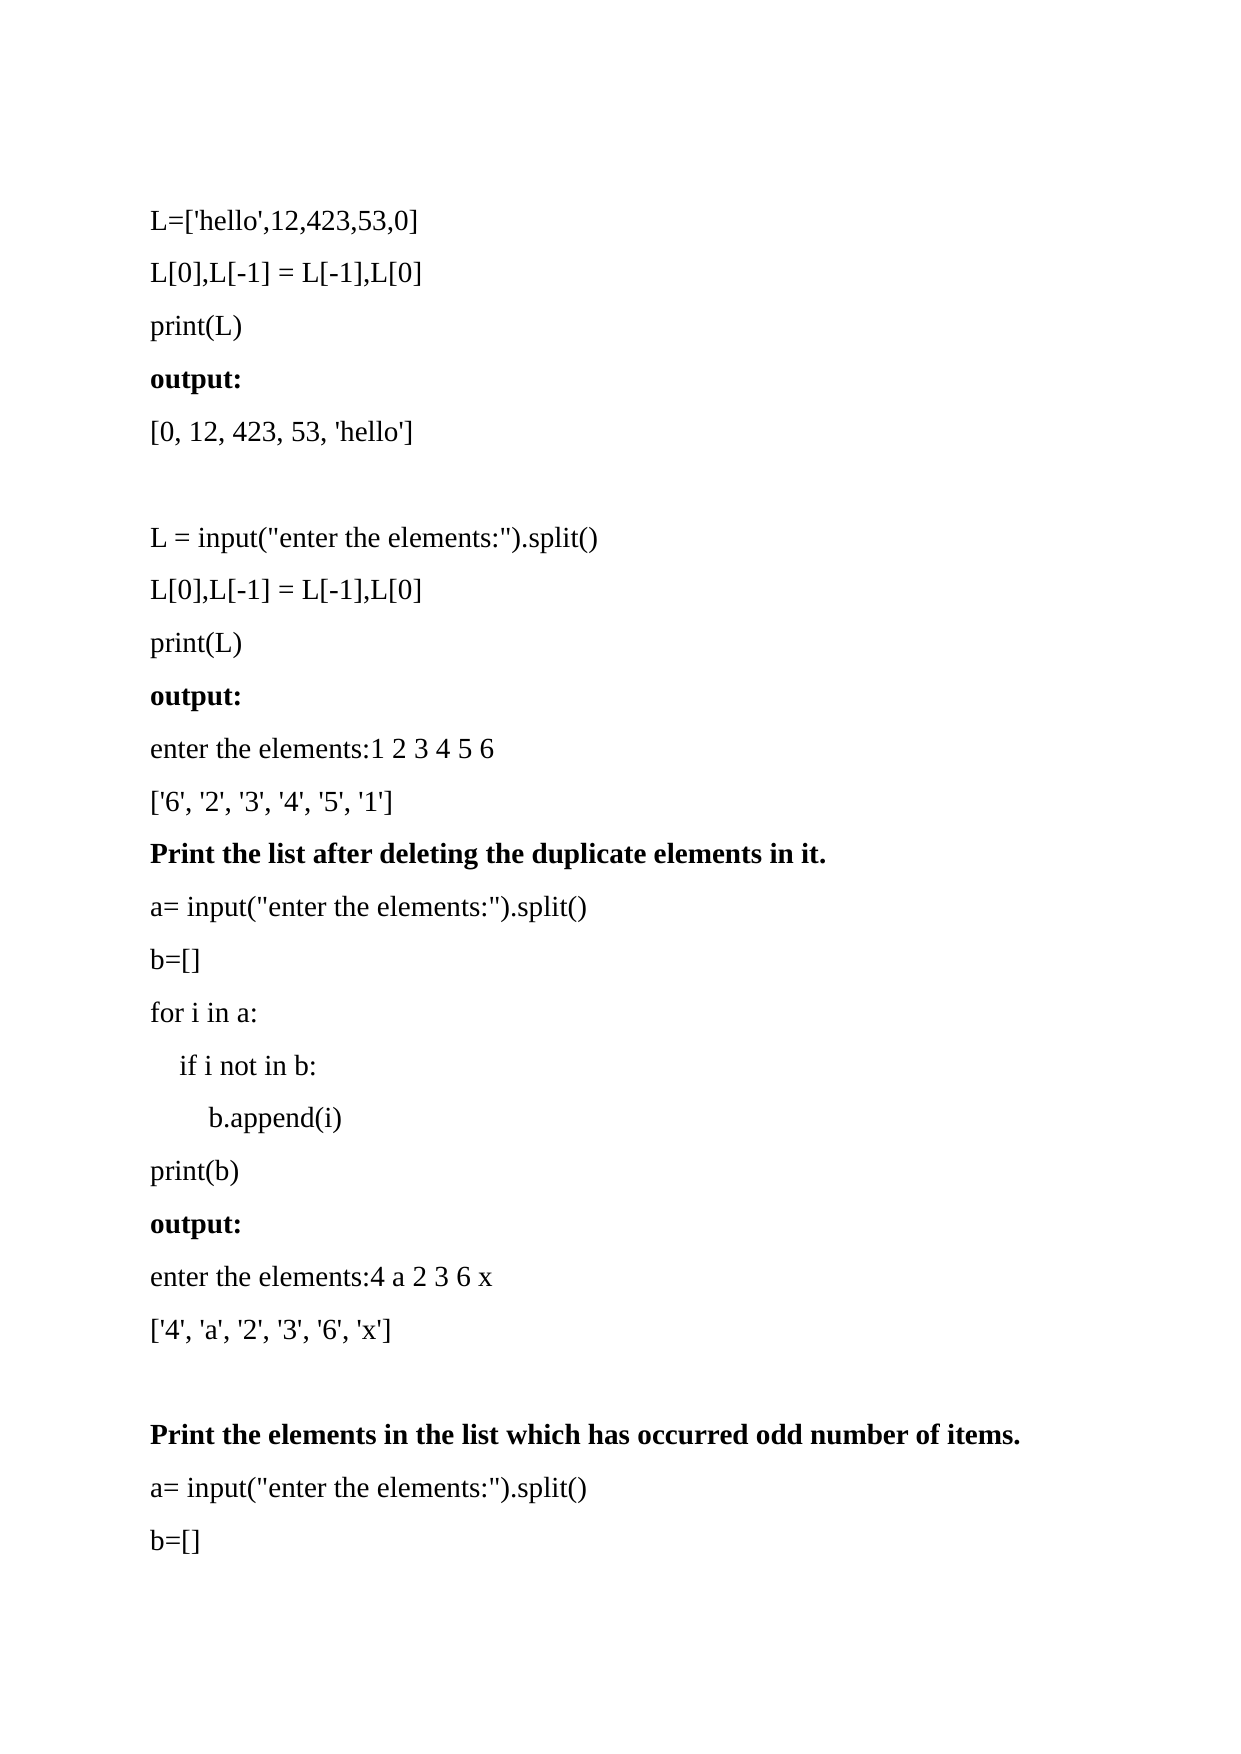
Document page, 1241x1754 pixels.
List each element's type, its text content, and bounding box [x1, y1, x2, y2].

text b.append(i) [150, 1101, 1090, 1134]
text print(L) [150, 308, 1090, 342]
text a= input("enter the elements:").split() [150, 889, 1090, 923]
text b=[] [150, 942, 1090, 976]
text a= input("enter the elements:").split() [150, 1470, 1090, 1504]
text enter the elements:4 a 2 3 6 x [150, 1259, 1090, 1293]
text output: [150, 361, 1090, 395]
text [0, 12, 423, 53, 'hello'] [150, 414, 1090, 448]
text for i in a: [150, 995, 1090, 1028]
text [150, 520, 1090, 553]
text Print the list after deleting the duplicate elements in it. [150, 837, 1090, 870]
text print(b) [150, 1153, 1090, 1187]
text Print the elements in the list which has occurred odd number of items. [150, 1417, 1090, 1451]
text enter the elements:1 2 3 4 5 6 [150, 731, 1090, 764]
text b=[] [150, 1523, 1090, 1557]
text output: [150, 1206, 1090, 1240]
text print(L) [150, 625, 1090, 659]
text if i not in b: [150, 1048, 1090, 1081]
text L[0],L[-1] = L[-1],L[0] [150, 572, 1090, 606]
text L[0],L[-1] = L[-1],L[0] [150, 256, 1090, 289]
text output: [150, 678, 1090, 712]
text L=['hello',12,423,53,0] [150, 203, 1090, 236]
text ['4', 'a', '2', '3', '6', 'x'] [150, 1312, 1090, 1345]
text ['6', '2', '3', '4', '5', '1'] [150, 784, 1090, 817]
